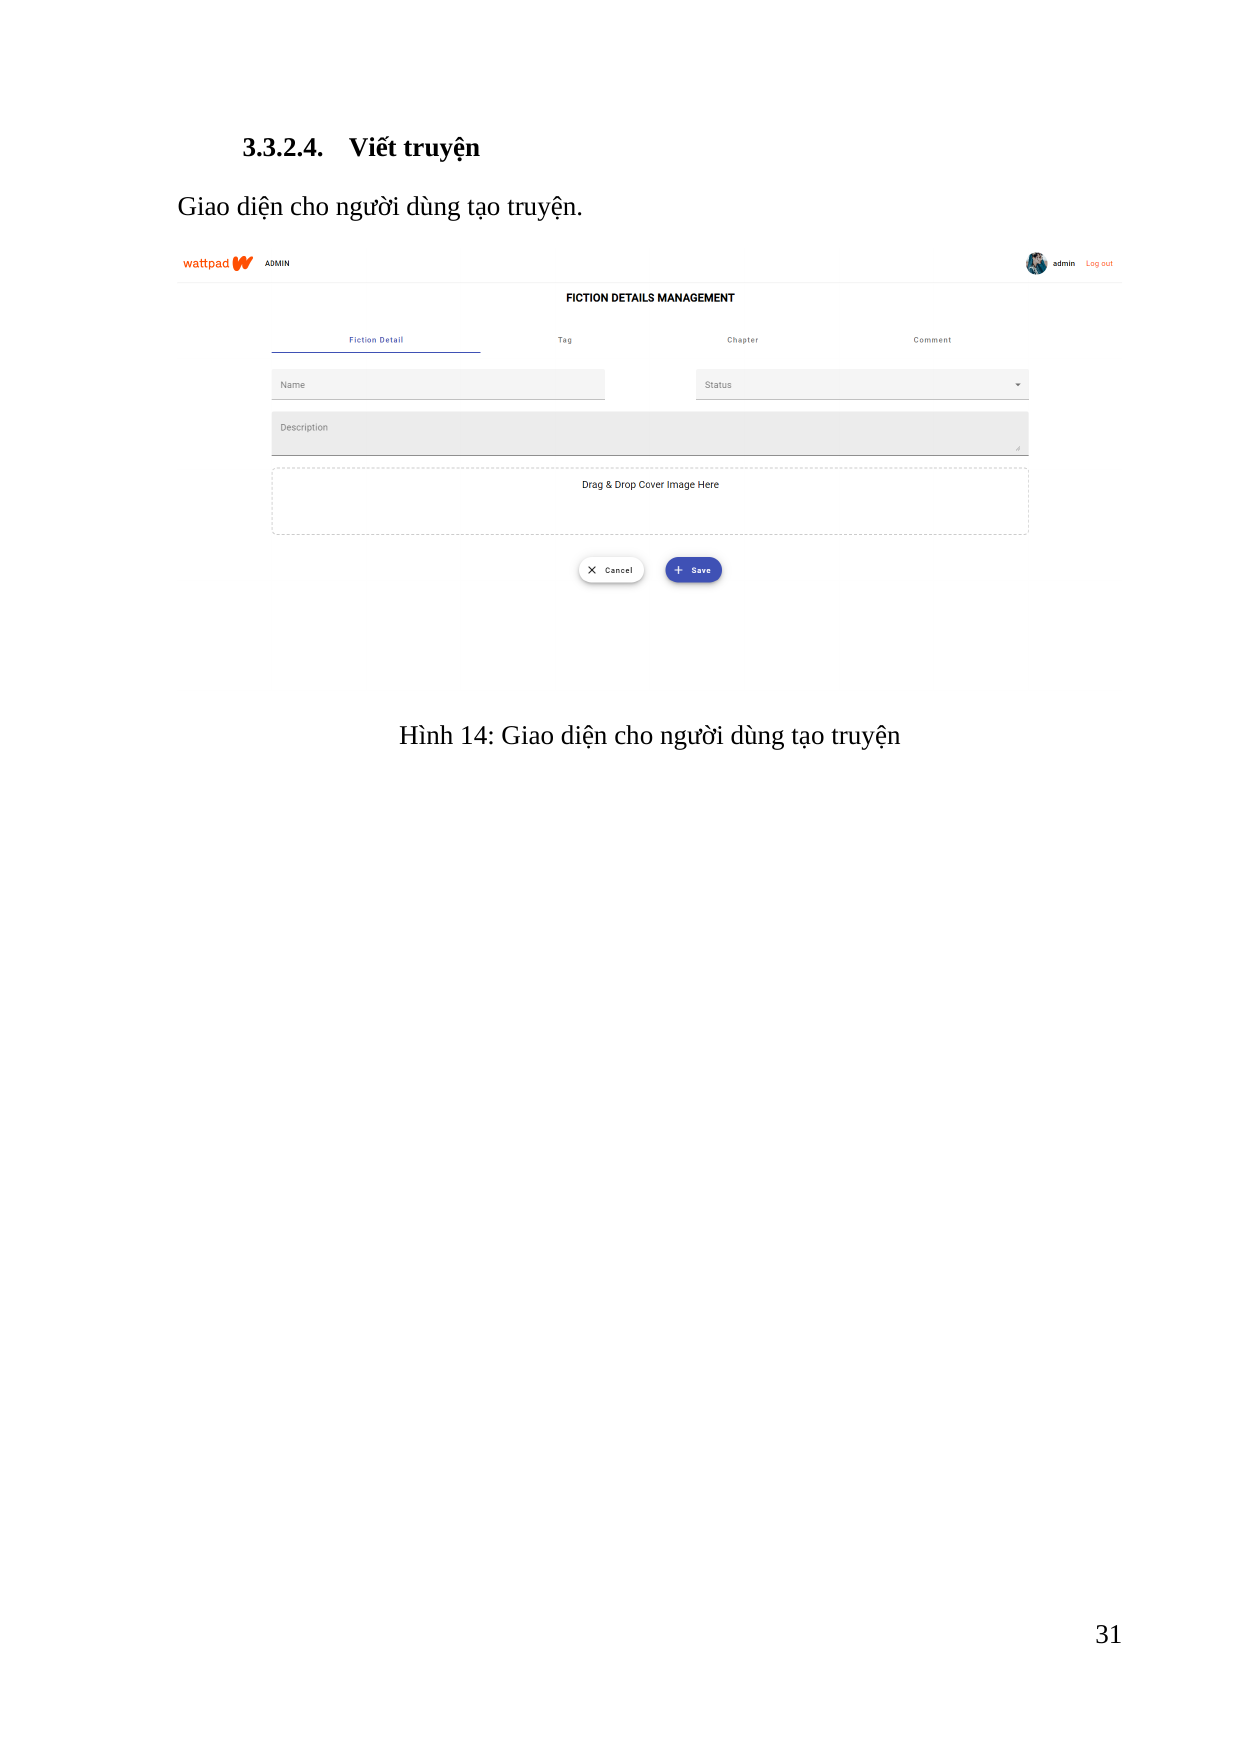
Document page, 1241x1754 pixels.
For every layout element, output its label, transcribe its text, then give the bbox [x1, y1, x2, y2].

text Hình 14: Giao diện cho người dùng tạo truyện [177, 719, 1122, 750]
text Giao diện cho người dùng tạo truyện. [177, 190, 1122, 221]
subtitle Viết truyện [242, 131, 1122, 162]
picture [177, 248, 1123, 691]
